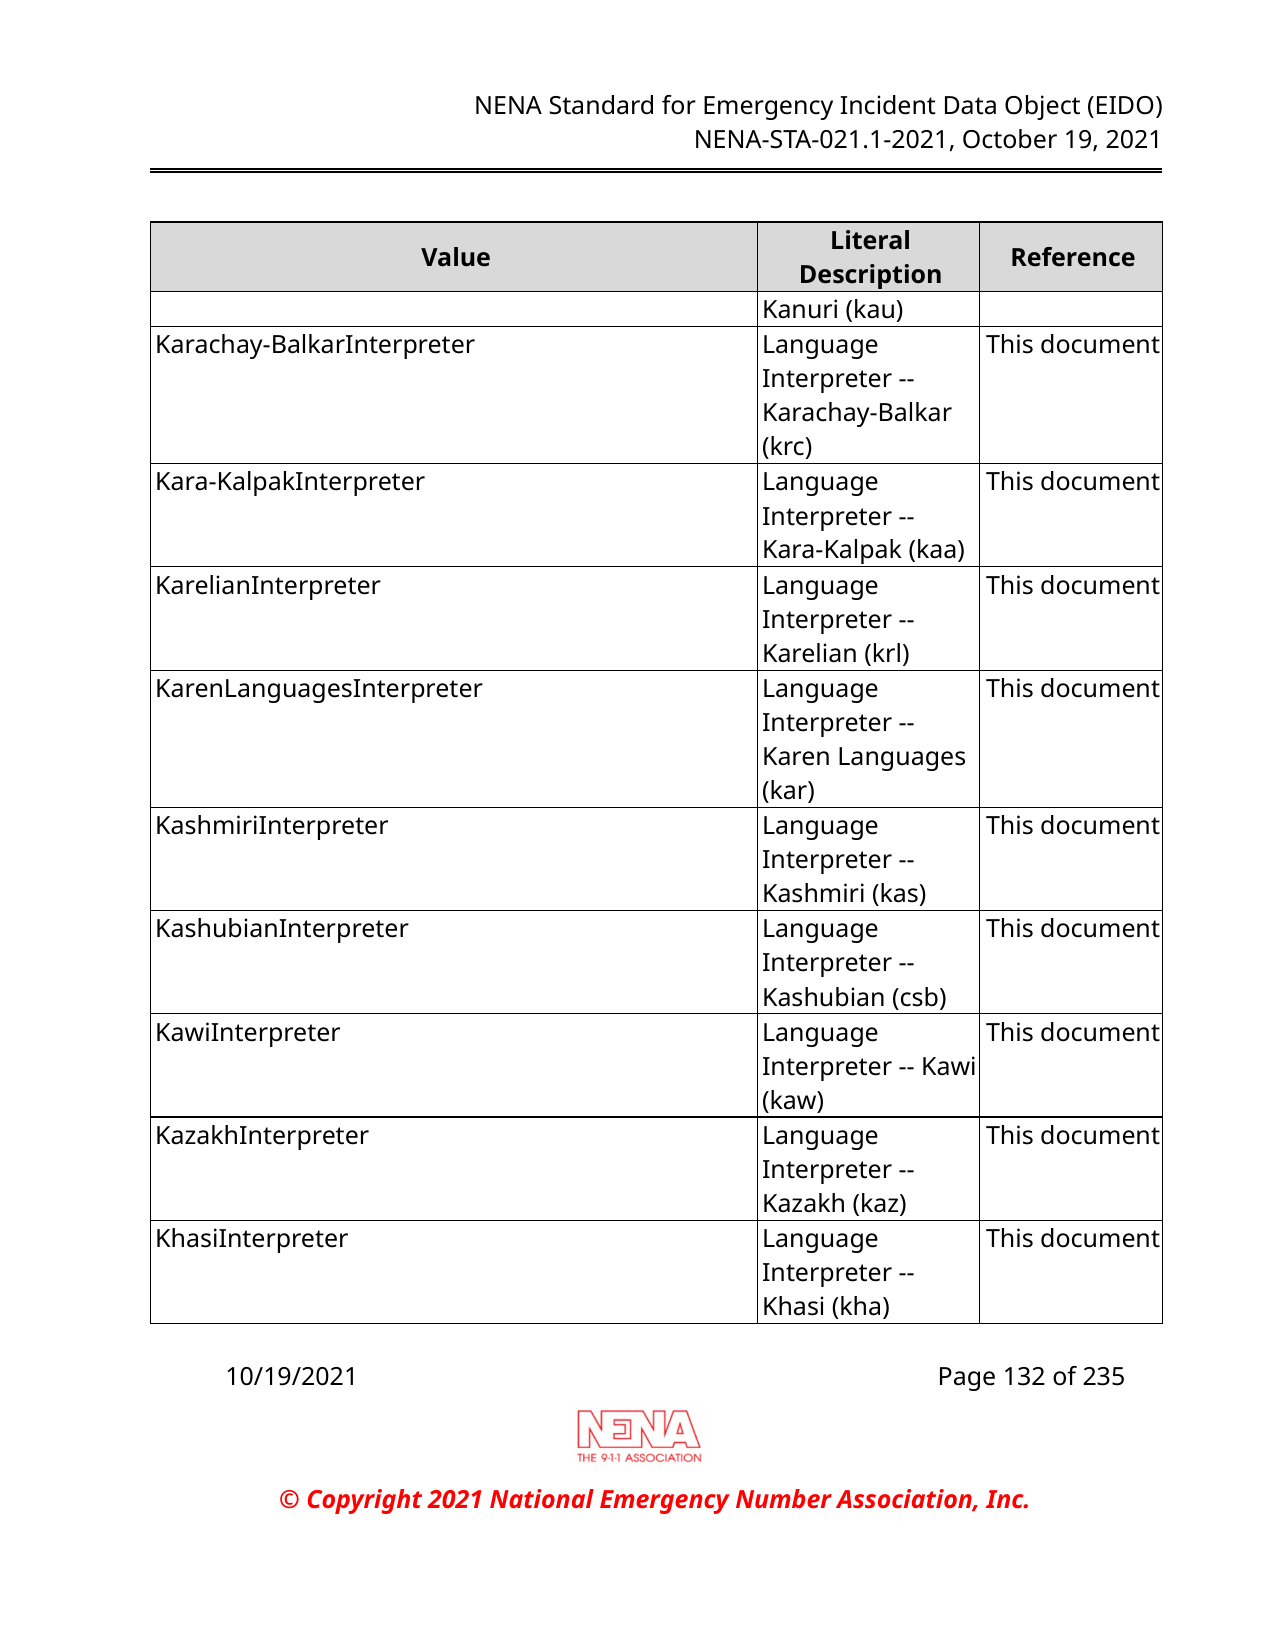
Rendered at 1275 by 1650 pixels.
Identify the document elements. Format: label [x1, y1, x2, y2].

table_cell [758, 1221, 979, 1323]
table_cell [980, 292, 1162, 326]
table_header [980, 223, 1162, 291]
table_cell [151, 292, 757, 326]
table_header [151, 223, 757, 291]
picture [569, 1404, 706, 1470]
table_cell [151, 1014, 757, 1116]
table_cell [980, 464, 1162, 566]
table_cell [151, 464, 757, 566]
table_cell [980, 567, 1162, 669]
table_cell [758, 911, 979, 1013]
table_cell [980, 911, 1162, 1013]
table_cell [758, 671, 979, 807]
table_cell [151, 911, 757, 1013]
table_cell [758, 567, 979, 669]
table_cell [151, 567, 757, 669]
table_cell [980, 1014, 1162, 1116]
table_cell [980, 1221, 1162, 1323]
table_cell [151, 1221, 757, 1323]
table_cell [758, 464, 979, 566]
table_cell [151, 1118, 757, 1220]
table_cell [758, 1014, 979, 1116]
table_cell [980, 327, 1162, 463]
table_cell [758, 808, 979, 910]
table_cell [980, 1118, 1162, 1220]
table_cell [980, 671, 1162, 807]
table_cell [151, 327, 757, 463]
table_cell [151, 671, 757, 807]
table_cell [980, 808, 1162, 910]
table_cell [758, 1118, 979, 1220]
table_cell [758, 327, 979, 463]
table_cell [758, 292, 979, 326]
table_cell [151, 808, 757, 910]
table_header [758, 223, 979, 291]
